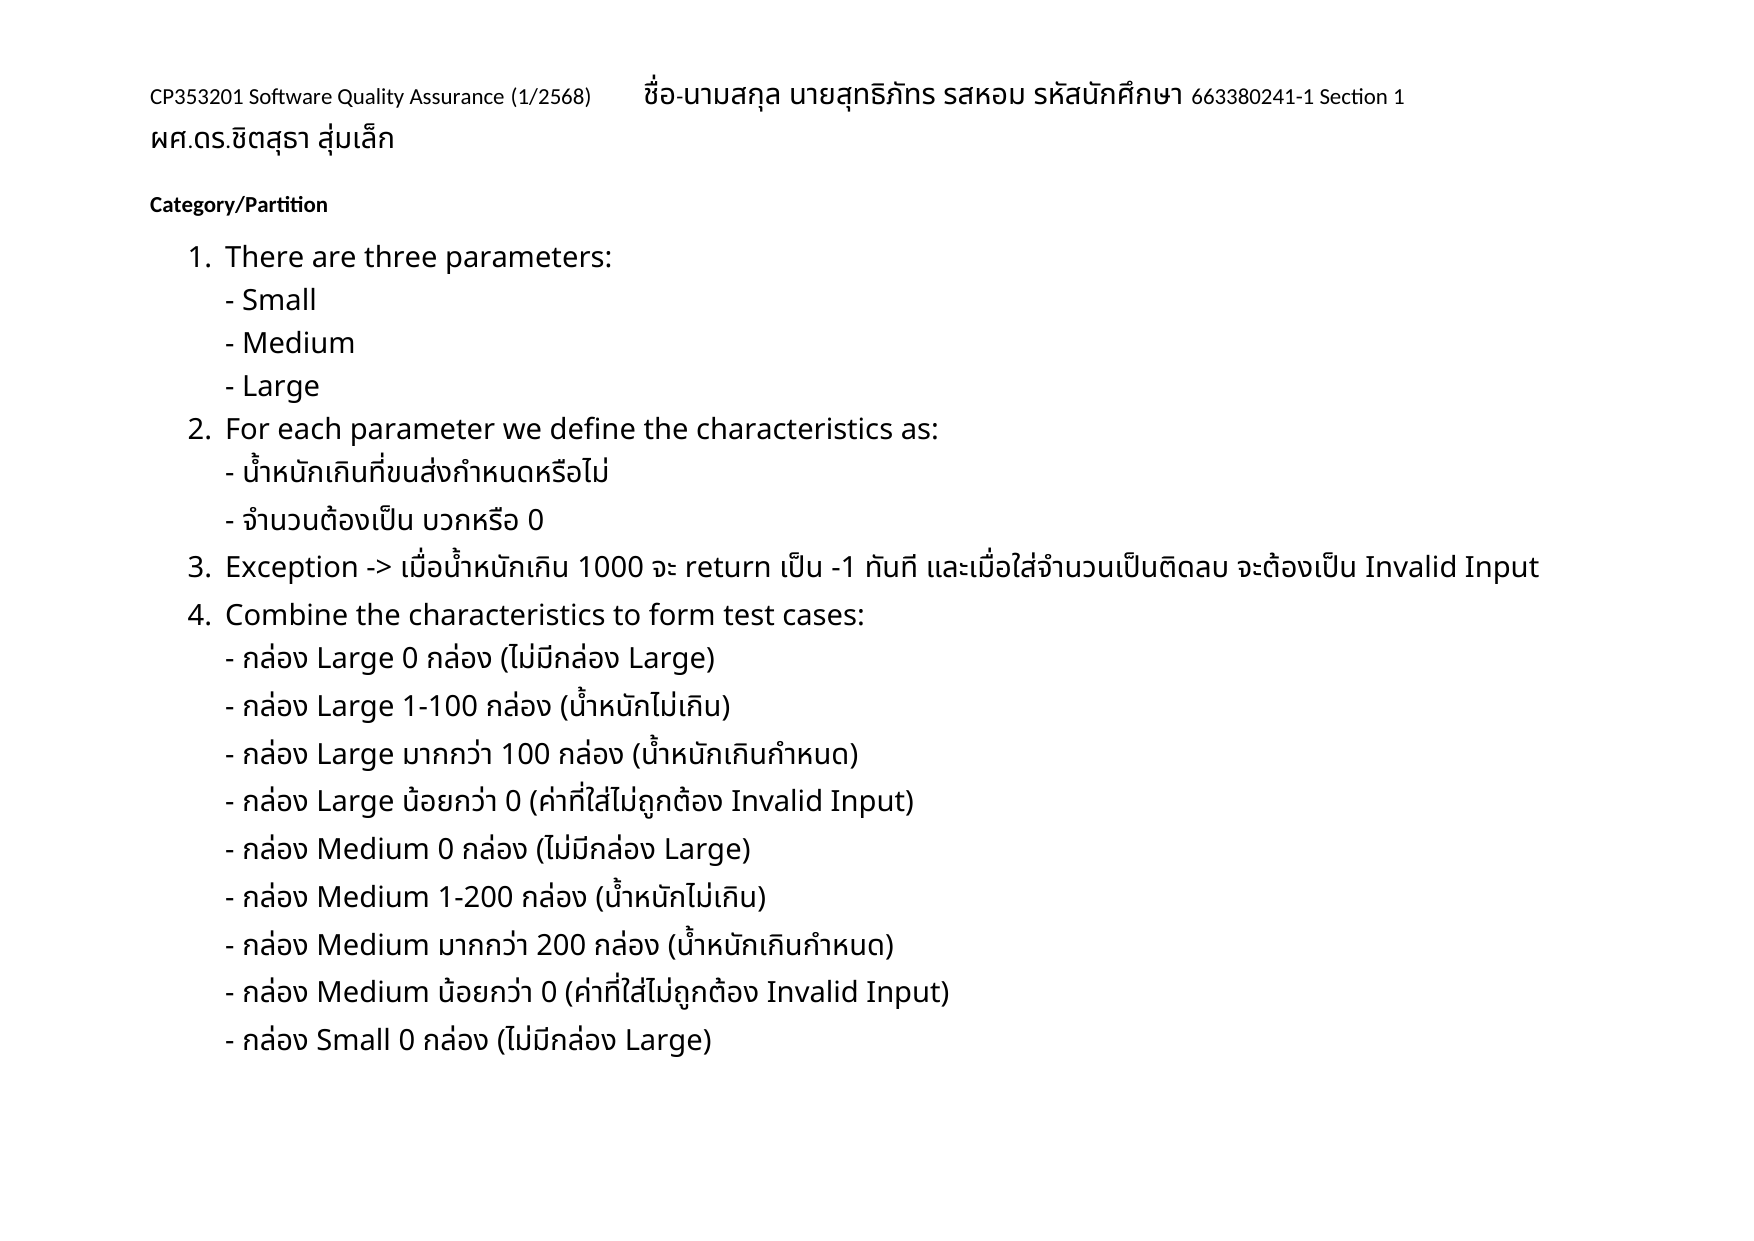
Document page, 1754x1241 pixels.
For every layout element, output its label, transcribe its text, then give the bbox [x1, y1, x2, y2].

list There are three parameters: - Small - Medium - Large [187, 237, 1604, 405]
list For each parameter we define the characteristics as: - น้ำหนักเกินที่ขนส่งกำหนดหรือไม่ - จำนวนต้องเป็น บวกหรือ 0 [187, 408, 1604, 543]
list Exception -> เมื่อน้ำหนักเกิน 1000 จะ return เป็น -1 ทันที และเมื่อใส่จำนวนเป็นติดลบ จะต้องเป็น Invalid Input [187, 547, 1604, 591]
text Category/Partition [150, 190, 1604, 218]
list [187, 594, 1604, 1063]
